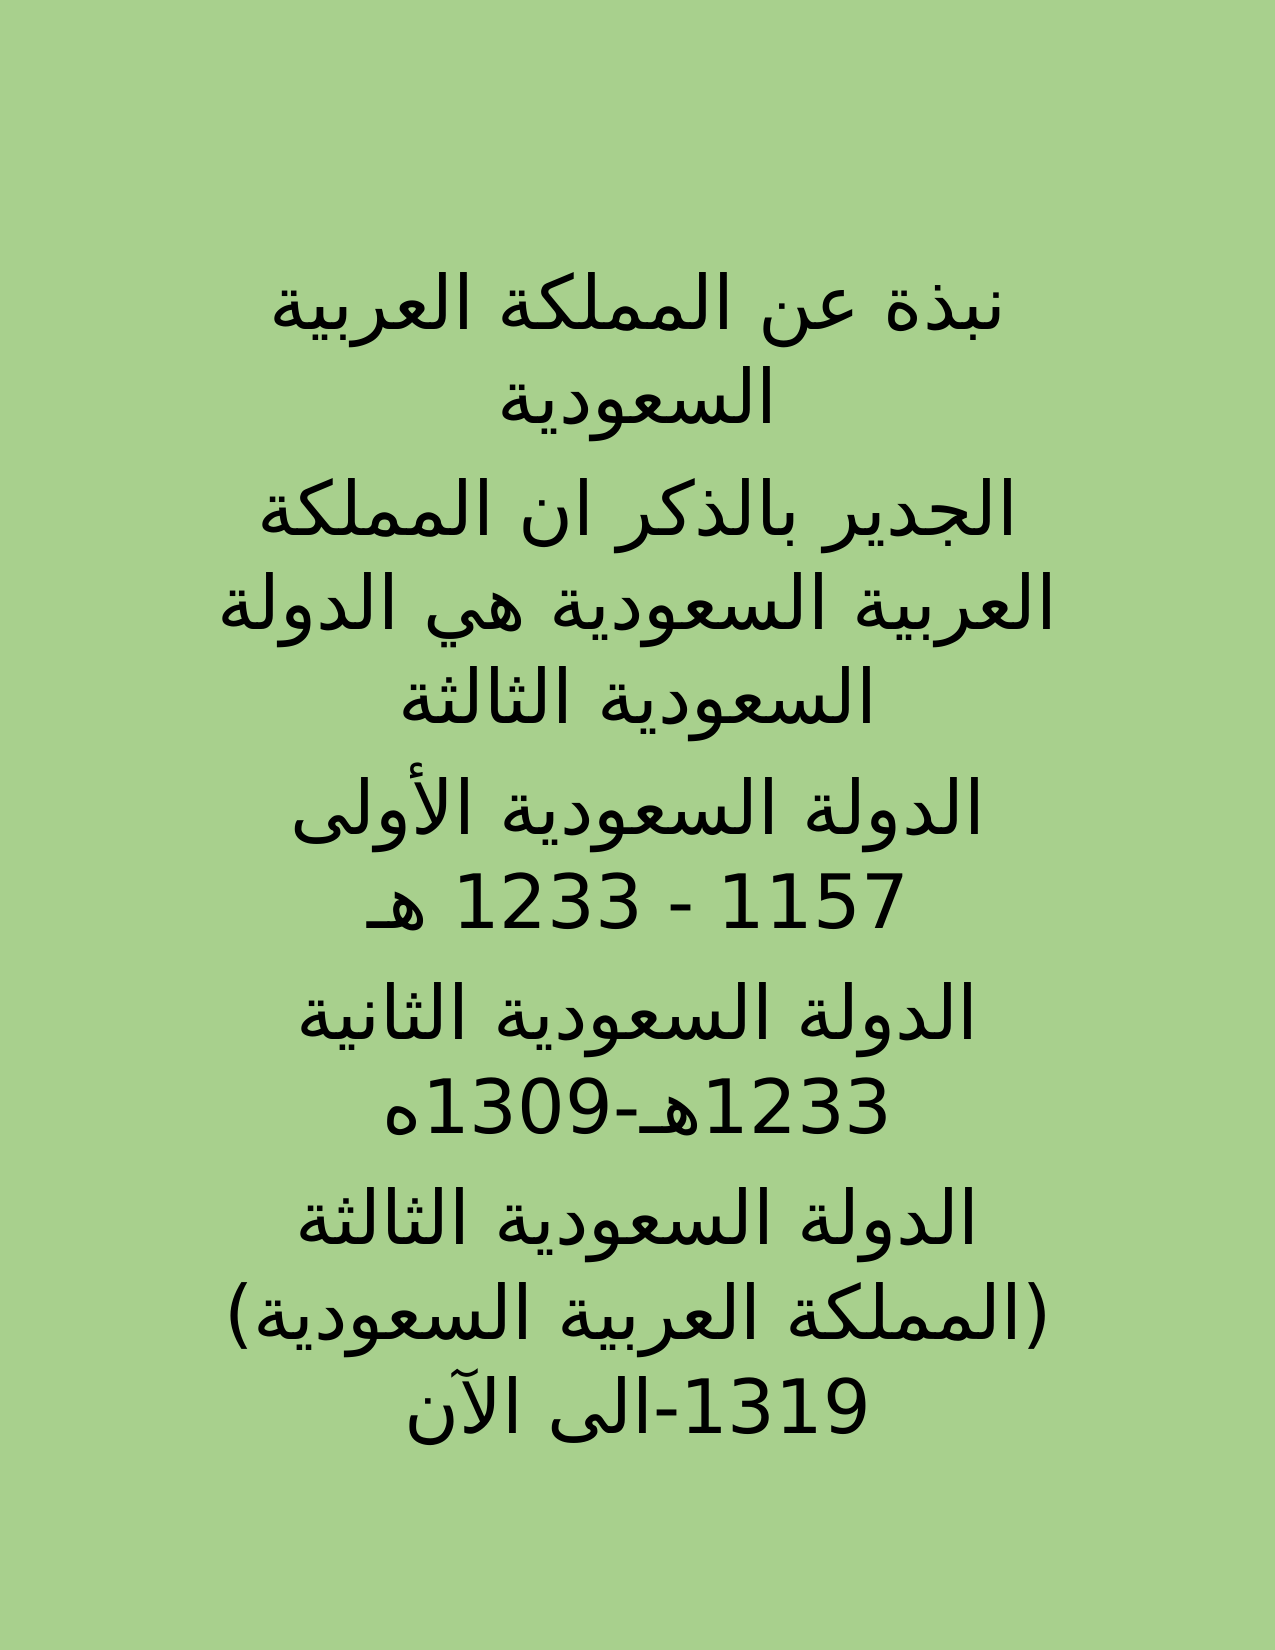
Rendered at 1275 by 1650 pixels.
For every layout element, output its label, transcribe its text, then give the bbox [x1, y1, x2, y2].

text الدولة السعودية الثالثة (المملكة العربية السعودية) 1319-الى الآن [187, 1175, 1087, 1451]
text الجدير بالذكر ان المملكة العربية السعودية هي الدولة السعودية الثالثة [187, 465, 1087, 741]
text الدولة السعودية الثانية 1233هـ-1309ه [187, 970, 1087, 1152]
text نبذة عن المملكة العربية السعودية [187, 260, 1087, 442]
text الدولة السعودية الأولى 1157 - 1233 هـ [187, 765, 1087, 946]
